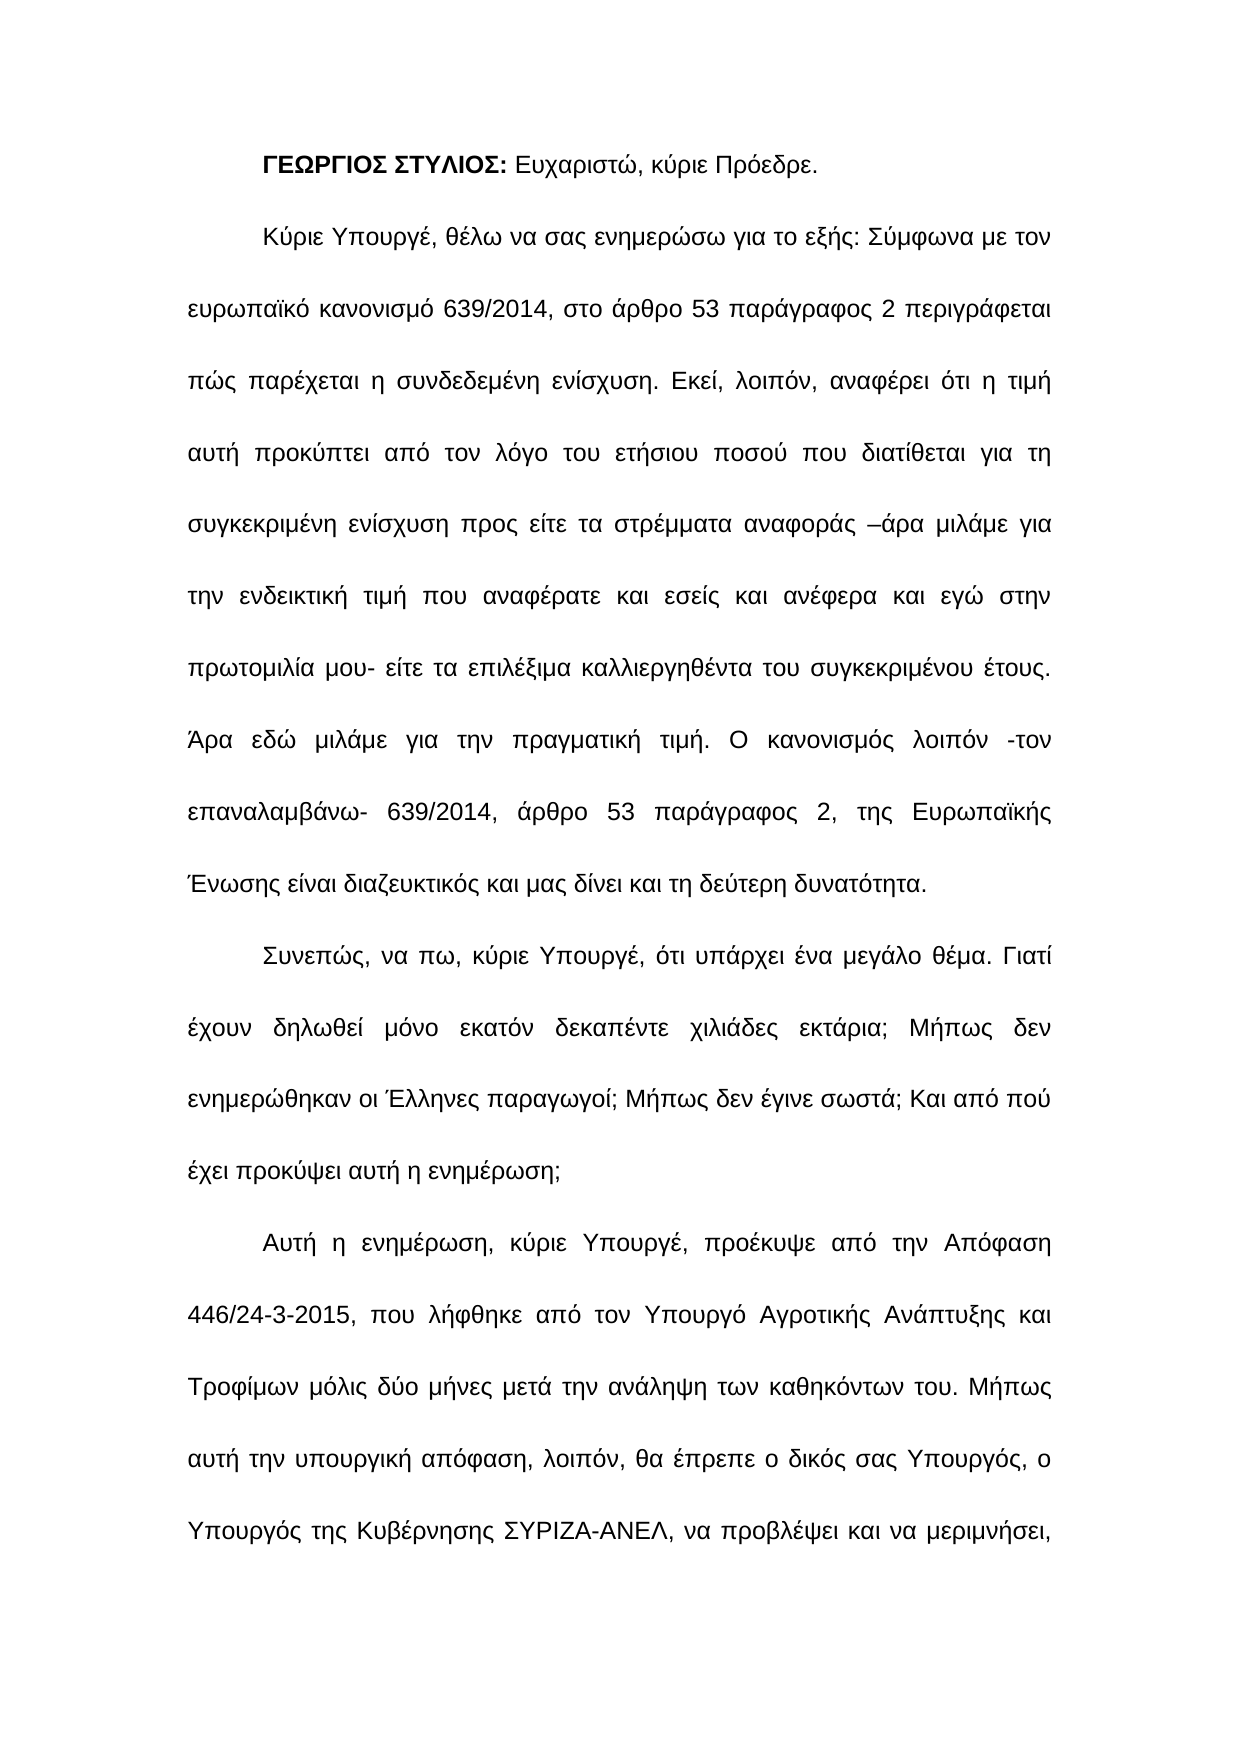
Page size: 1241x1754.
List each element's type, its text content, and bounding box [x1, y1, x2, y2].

text ΓΕΩΡΓΙΟΣ ΣΤΥΛΙΟΣ: Ευχαριστώ, κύριε Πρόεδρε. [187, 150, 1053, 179]
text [187, 1228, 1053, 1544]
text Συνεπώς, να πω, κύριε Υπουργέ, ότι υπάρχει ένα μεγάλο θέμα. Γιατί έχουν δηλωθεί μόνο εκατόν δεκαπέντε χιλιάδες εκτάρια; Μήπως δεν ενημερώθηκαν οι Έλληνες παραγωγοί; Μήπως δεν έγινε σωστά; Και από πού έχει προκύψει αυτή η ενημέρωση; [187, 941, 1053, 1185]
text Κύριε Υπουργέ, θέλω να σας ενημερώσω για το εξής: Σύμφωνα με τον ευρωπαϊκό κανονισμό 639/2014, στο άρθρο 53 παράγραφος 2 περιγράφεται πώς παρέχεται η συνδεδεμένη ενίσχυση. Εκεί, λοιπόν, αναφέρει ότι η τιμή αυτή προκύπτει από τον λόγο του ετήσιου ποσού που διατίθεται για τη συγκεκριμένη ενίσχυση προς είτε τα στρέμματα αναφοράς –άρα μιλάμε για την ενδεικτική τιμή που αναφέρατε και εσείς και ανέφερα και εγώ στην πρωτομιλία μου- είτε τα επιλέξιμα καλλιεργηθέντα του συγκεκριμένου έτους. Άρα εδώ μιλάμε για την πραγματική τιμή. Ο κανονισμός λοιπόν -τον επαναλαμβάνω- 639/2014, άρθρο 53 παράγραφος 2, της Ευρωπαϊκής Ένωσης είναι διαζευκτικός και μας δίνει και τη δεύτερη δυνατότητα. [187, 222, 1053, 897]
